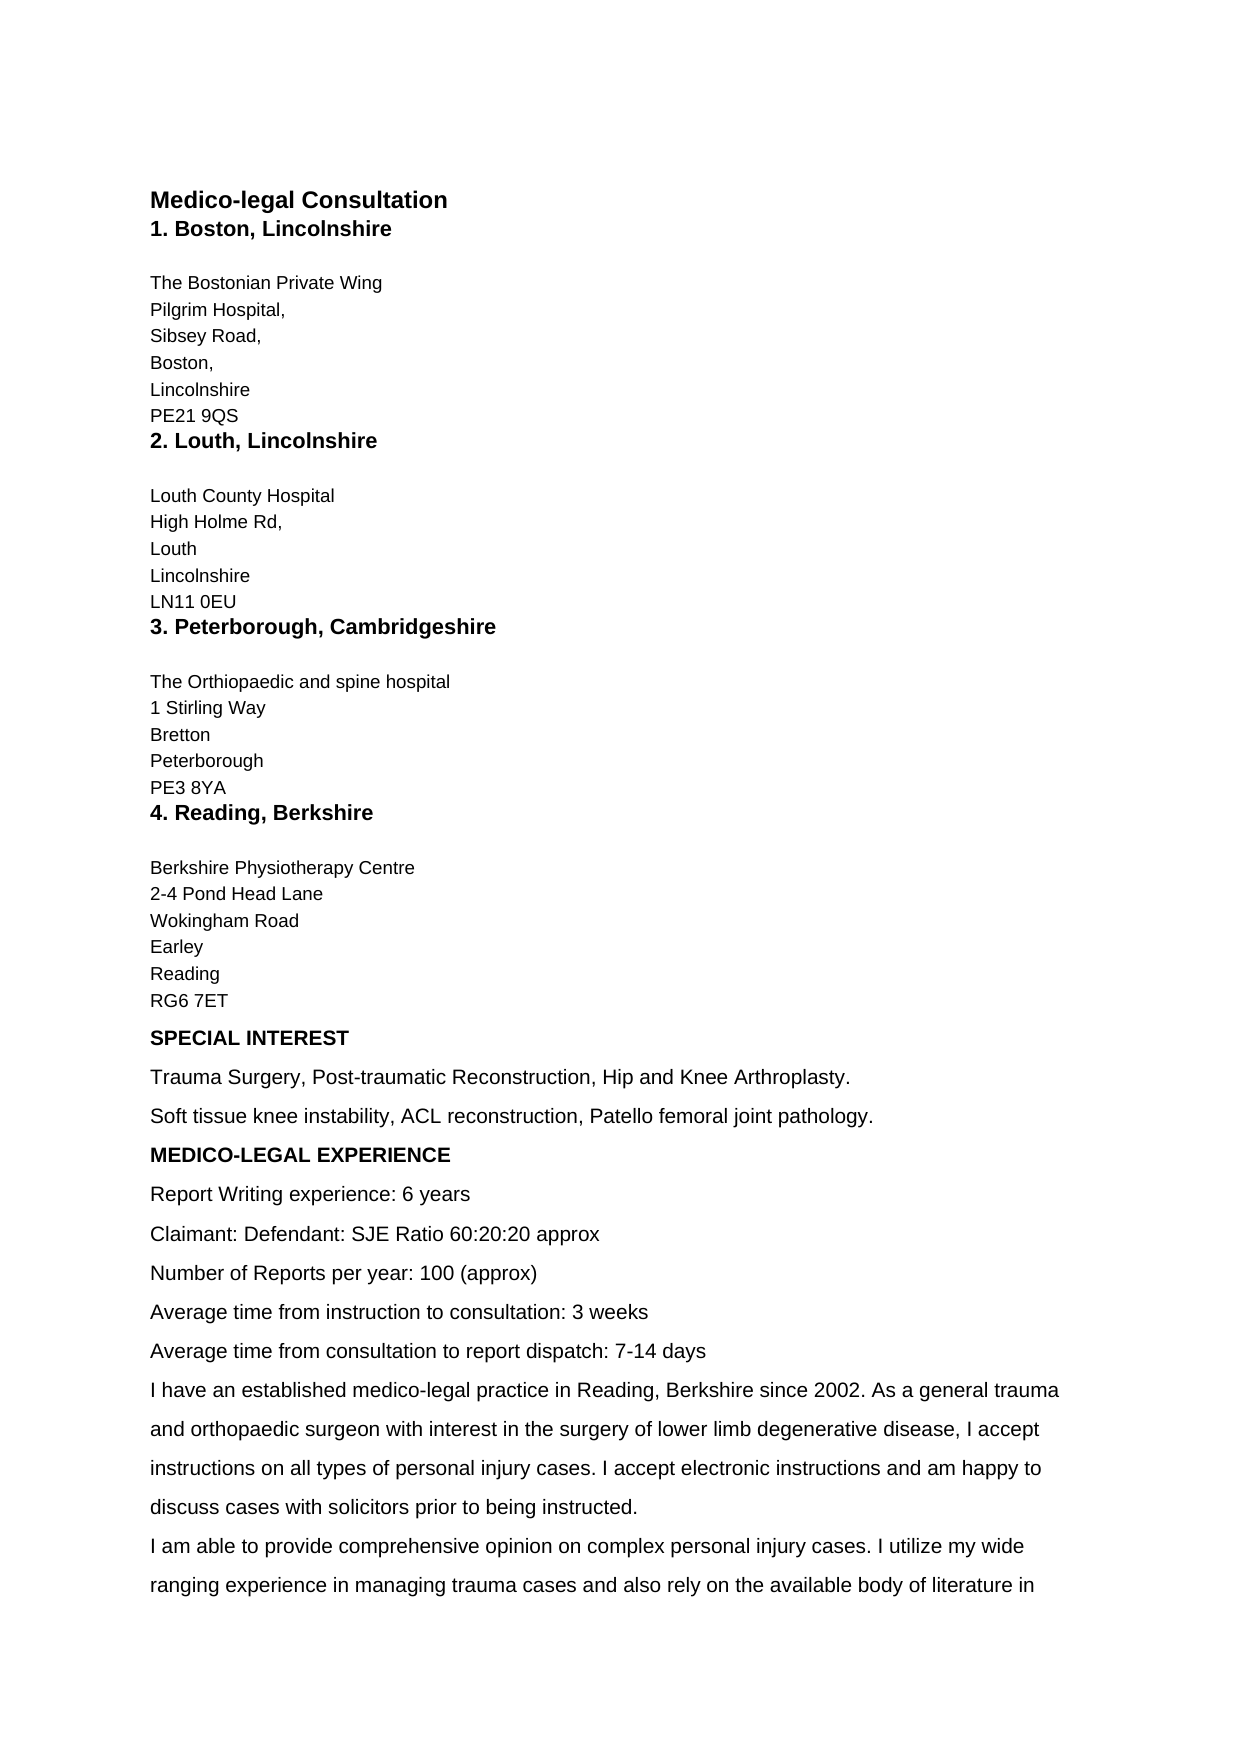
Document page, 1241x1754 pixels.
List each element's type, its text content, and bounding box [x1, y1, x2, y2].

text MEDICO-LEGAL EXPERIENCE Report Writing experience: 6 years Claimant: Defendant: SJE Ratio 60:20:20 approx Number of Reports per year: 100 (approx) Average time from instruction to consultation: 3 weeks Average time from consultation to report dispatch: 7-14 days [150, 1128, 1090, 1362]
text SPECIAL INTEREST Trauma Surgery, Post-traumatic Reconstruction, Hip and Knee Arthroplasty. Soft tissue knee instability, ACL reconstruction, Patello femoral joint pathology. [150, 1011, 1090, 1128]
text 4. Reading, Berkshire Berkshire Physiotherapy Centre 2-4 Pond Head Lane Wokingham Road Earley Reading RG6 7ET [150, 798, 1090, 1011]
text 3. Peterborough, Cambridgeshire The Orthiopaedic and spine hospital 1 Stirling Way Bretton Peterborough PE3 8YA [150, 612, 1090, 798]
text 2. Louth, Lincolnshire Louth County Hospital High Holme Rd, Louth Lincolnshire LN11 0EU [150, 427, 1090, 612]
text Medico-legal Consultation [150, 150, 1090, 214]
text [150, 1362, 1090, 1597]
text 1. Boston, Lincolnshire The Bostonian Private Wing Pilgrim Hospital, Sibsey Road, Boston, Lincolnshire PE21 9QS [150, 214, 1090, 427]
